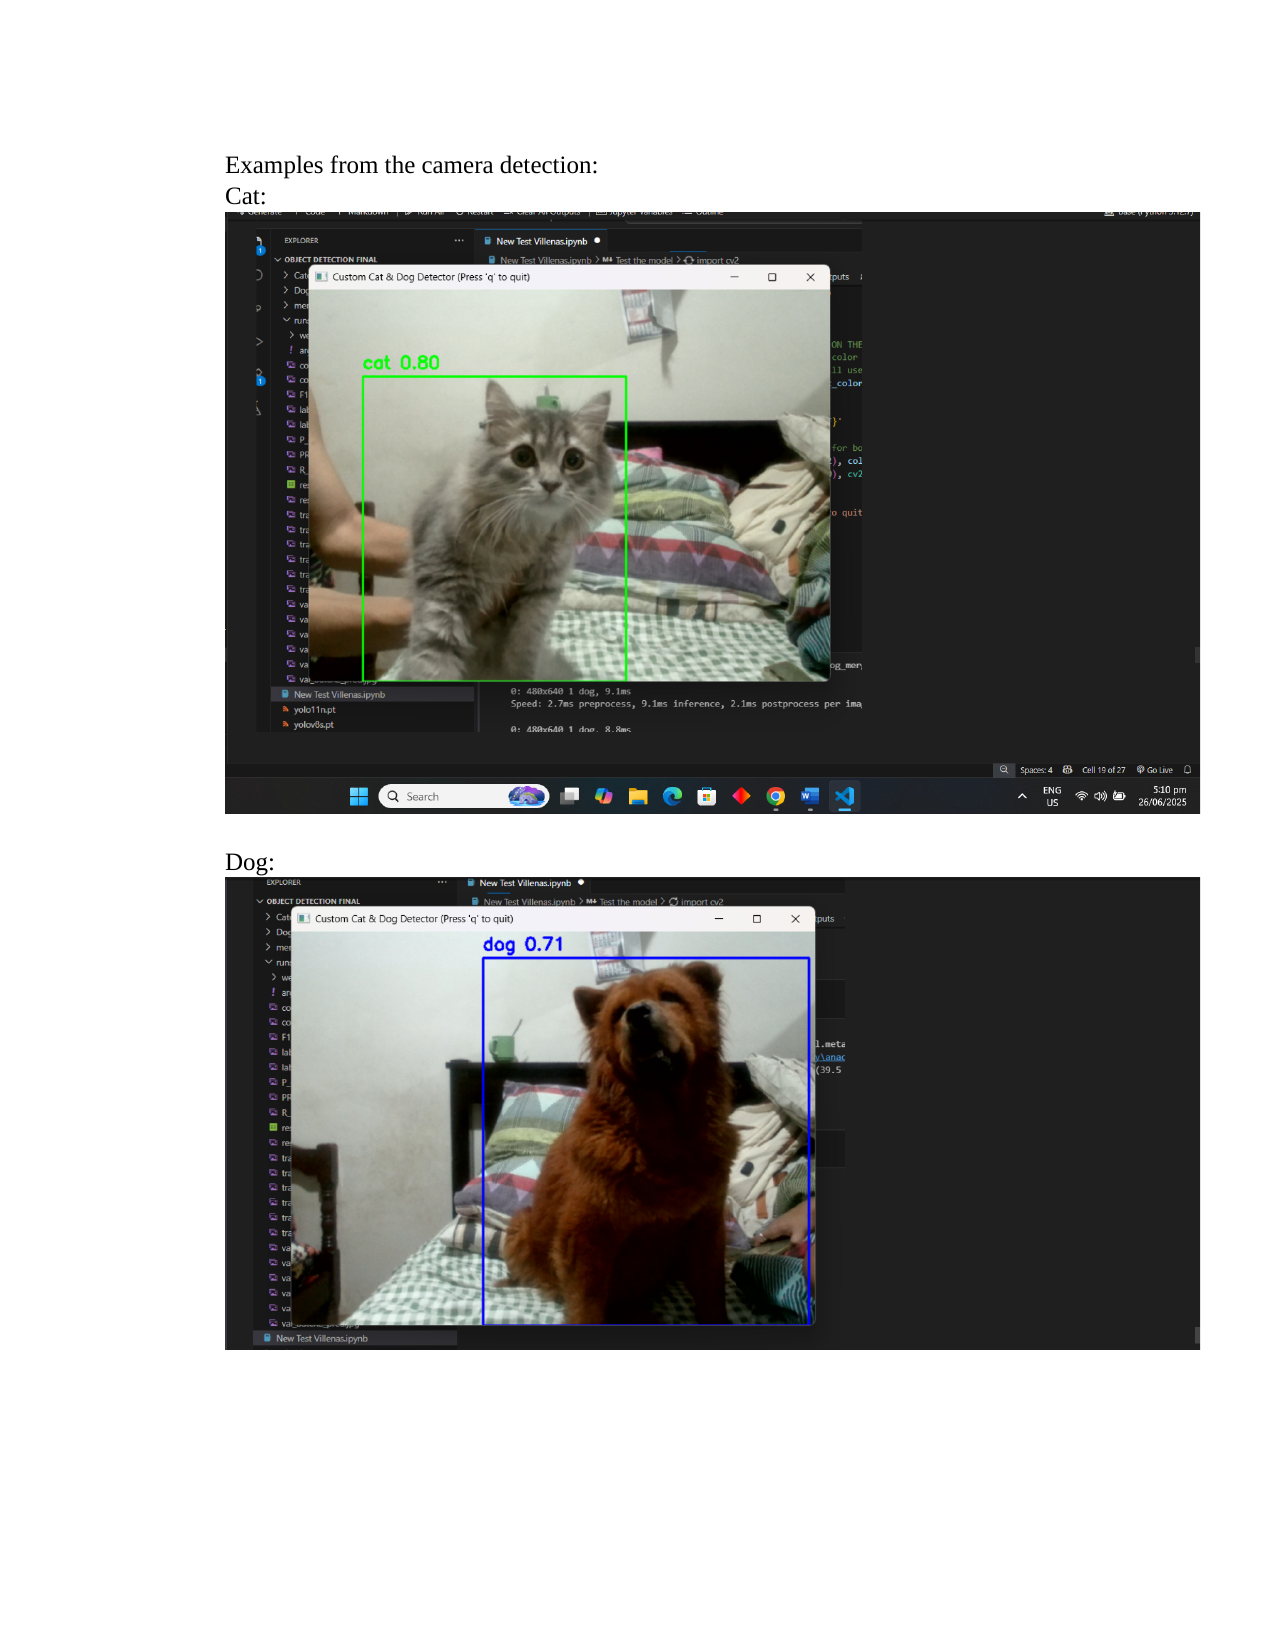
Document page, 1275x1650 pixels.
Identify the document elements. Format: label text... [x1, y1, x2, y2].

list Examples from the camera detection: [225, 150, 1125, 179]
picture [225, 877, 1200, 1350]
list Cat: [225, 181, 1125, 210]
picture [225, 212, 1200, 814]
list Dog: [225, 847, 1125, 875]
